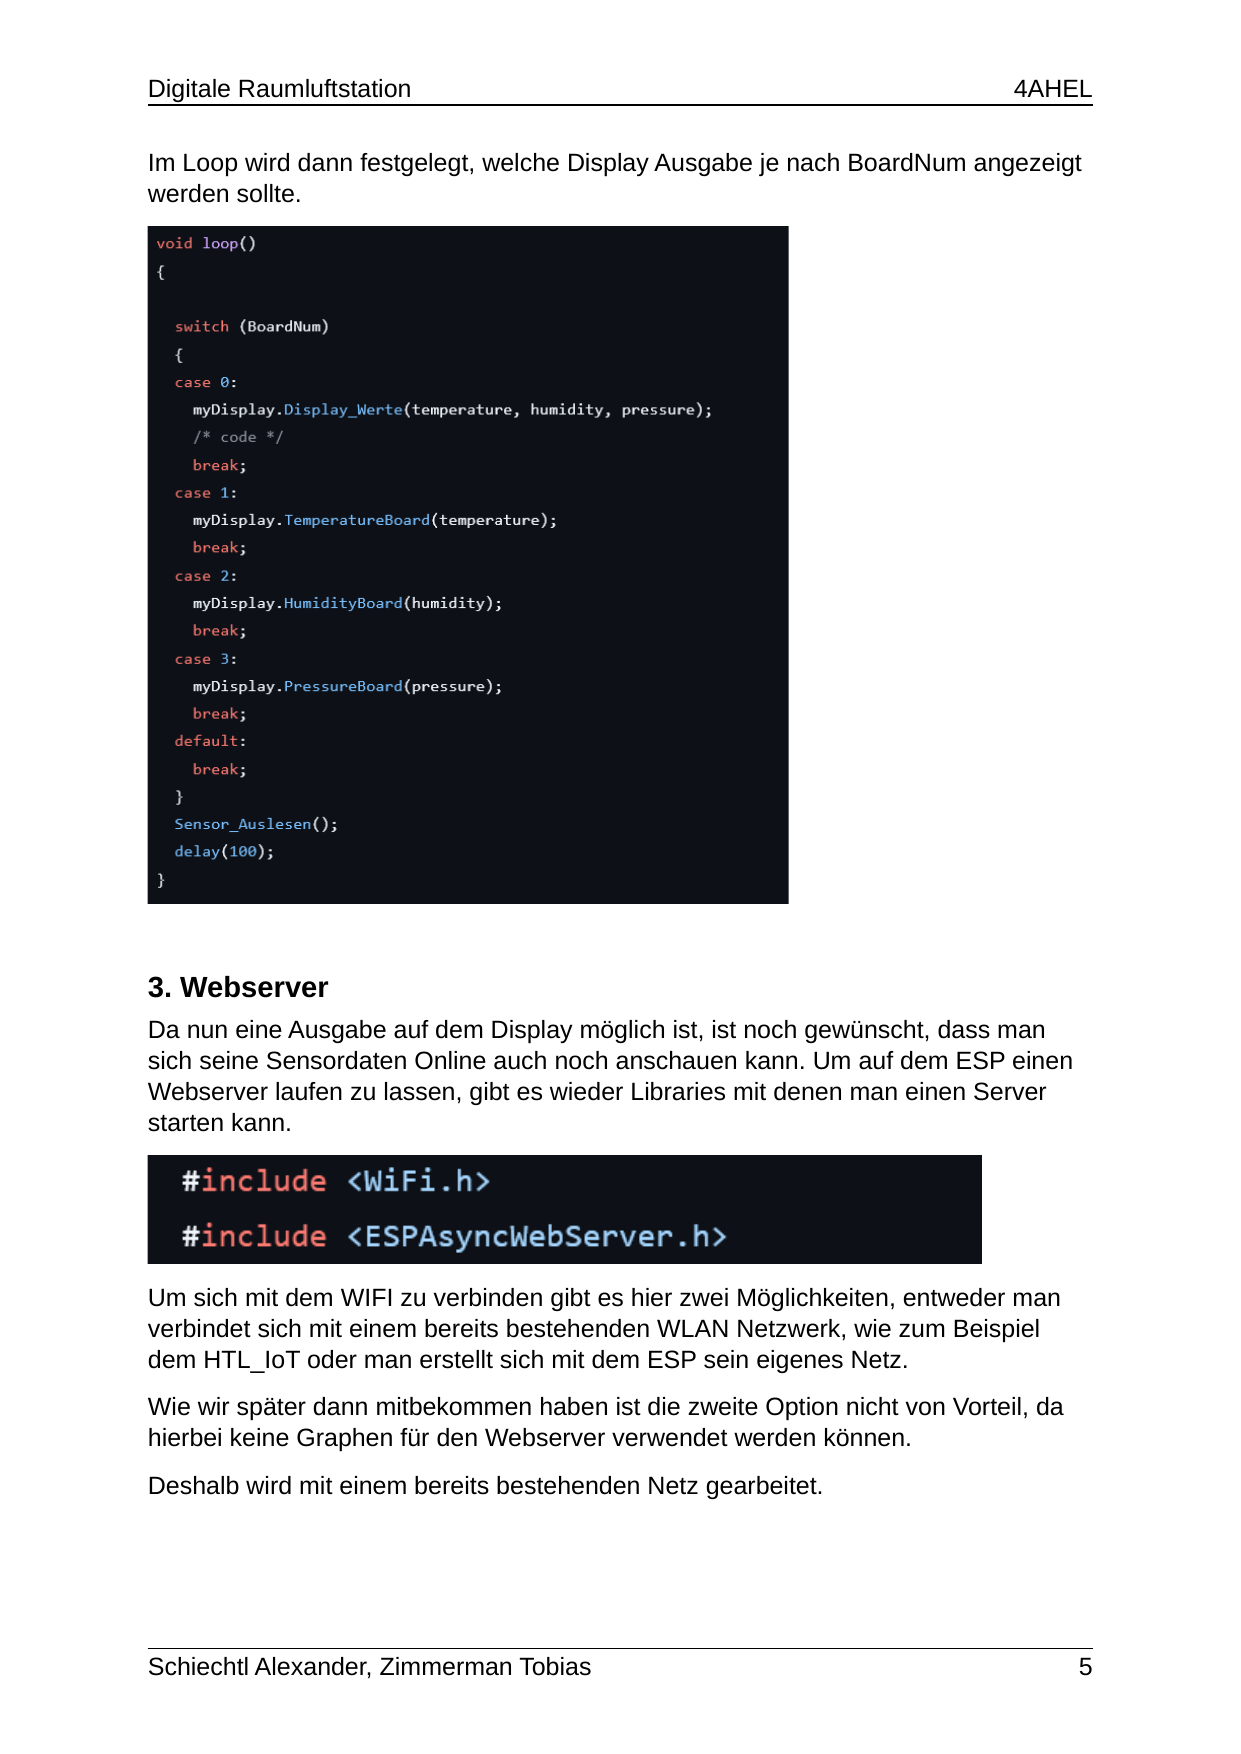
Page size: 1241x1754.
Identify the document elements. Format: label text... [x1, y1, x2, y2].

text Im Loop wird dann festgelegt, welche Display Ausgabe je nach BoardNum angezeigt werden sollte. [148, 148, 1093, 207]
picture [147, 226, 789, 904]
text Um sich mit dem WIFI zu verbinden gibt es hier zwei Möglichkeiten, entweder man verbindet sich mit einem bereits bestehenden WLAN Netzwerk, wie zum Beispiel dem HTL_IoT oder man erstellt sich mit dem ESP sein eigenes Netz. [148, 1283, 1093, 1373]
text Wie wir später dann mitbekommen haben ist die zweite Option nicht von Vorteil, da hierbei keine Graphen für den Webserver verwendet werden können. [148, 1392, 1093, 1452]
text Deshalb wird mit einem bereits bestehenden Netz gearbeitet. [148, 1471, 1093, 1500]
subtitle 3. Webserver [148, 971, 1093, 1004]
picture [147, 1155, 982, 1264]
text Da nun eine Ausgabe auf dem Display möglich ist, ist noch gewünscht, dass man sich seine Sensordaten Online auch noch anschauen kann. Um auf dem ESP einen Webserver laufen zu lassen, gibt es wieder Libraries mit denen man einen Server starten kann. [148, 1015, 1093, 1137]
